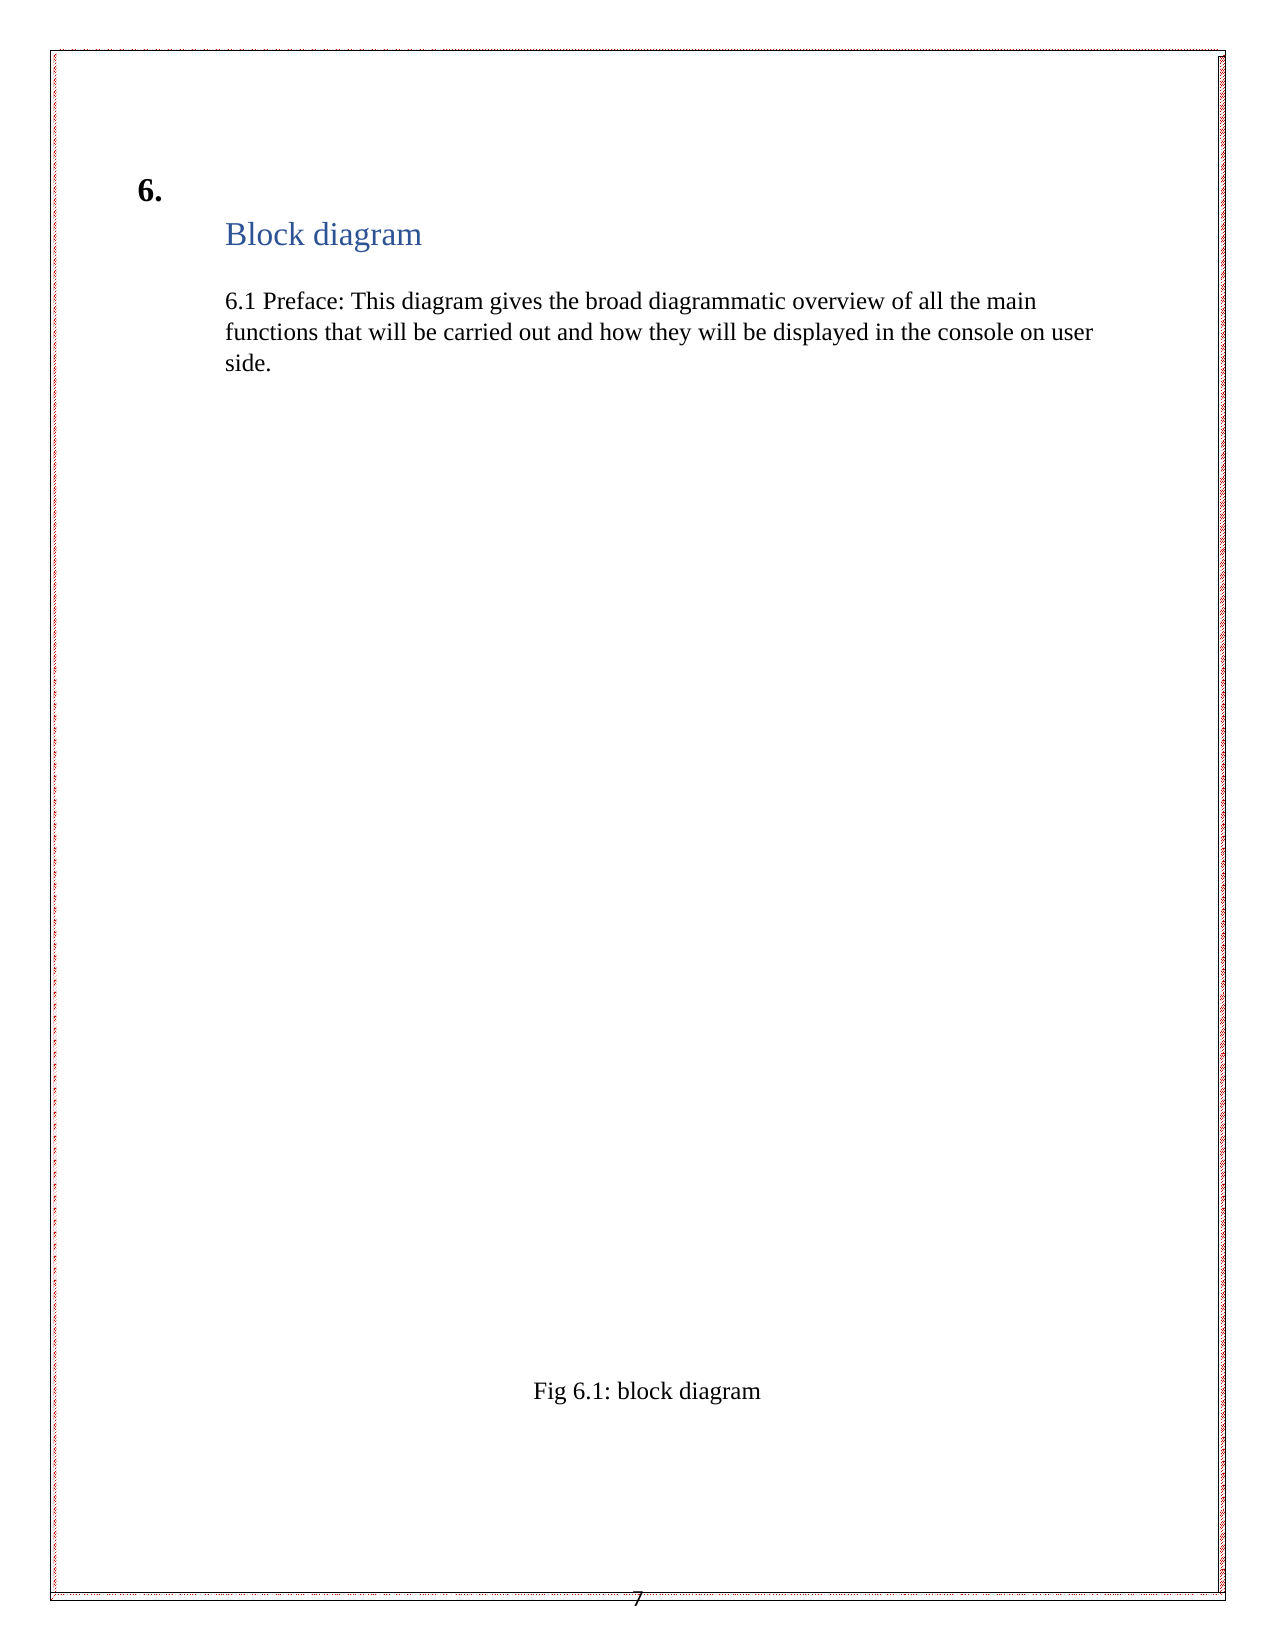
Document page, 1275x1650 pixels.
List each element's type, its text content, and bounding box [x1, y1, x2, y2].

picture [1137, 1593, 1225, 1600]
subtitle 6. [137, 170, 1137, 208]
list Preface: This diagram gives the broad diagrammatic overview of all the main functions that will be carried out and how they will be displayed in the console on user side. [225, 286, 1093, 377]
text Fig 6.1: block diagram [208, 1376, 1086, 1404]
picture [51, 51, 1225, 1592]
text 7 [137, 1584, 1137, 1612]
picture [1219, 57, 1225, 1592]
picture [51, 1593, 137, 1600]
subtitle Block diagram [225, 214, 1137, 253]
